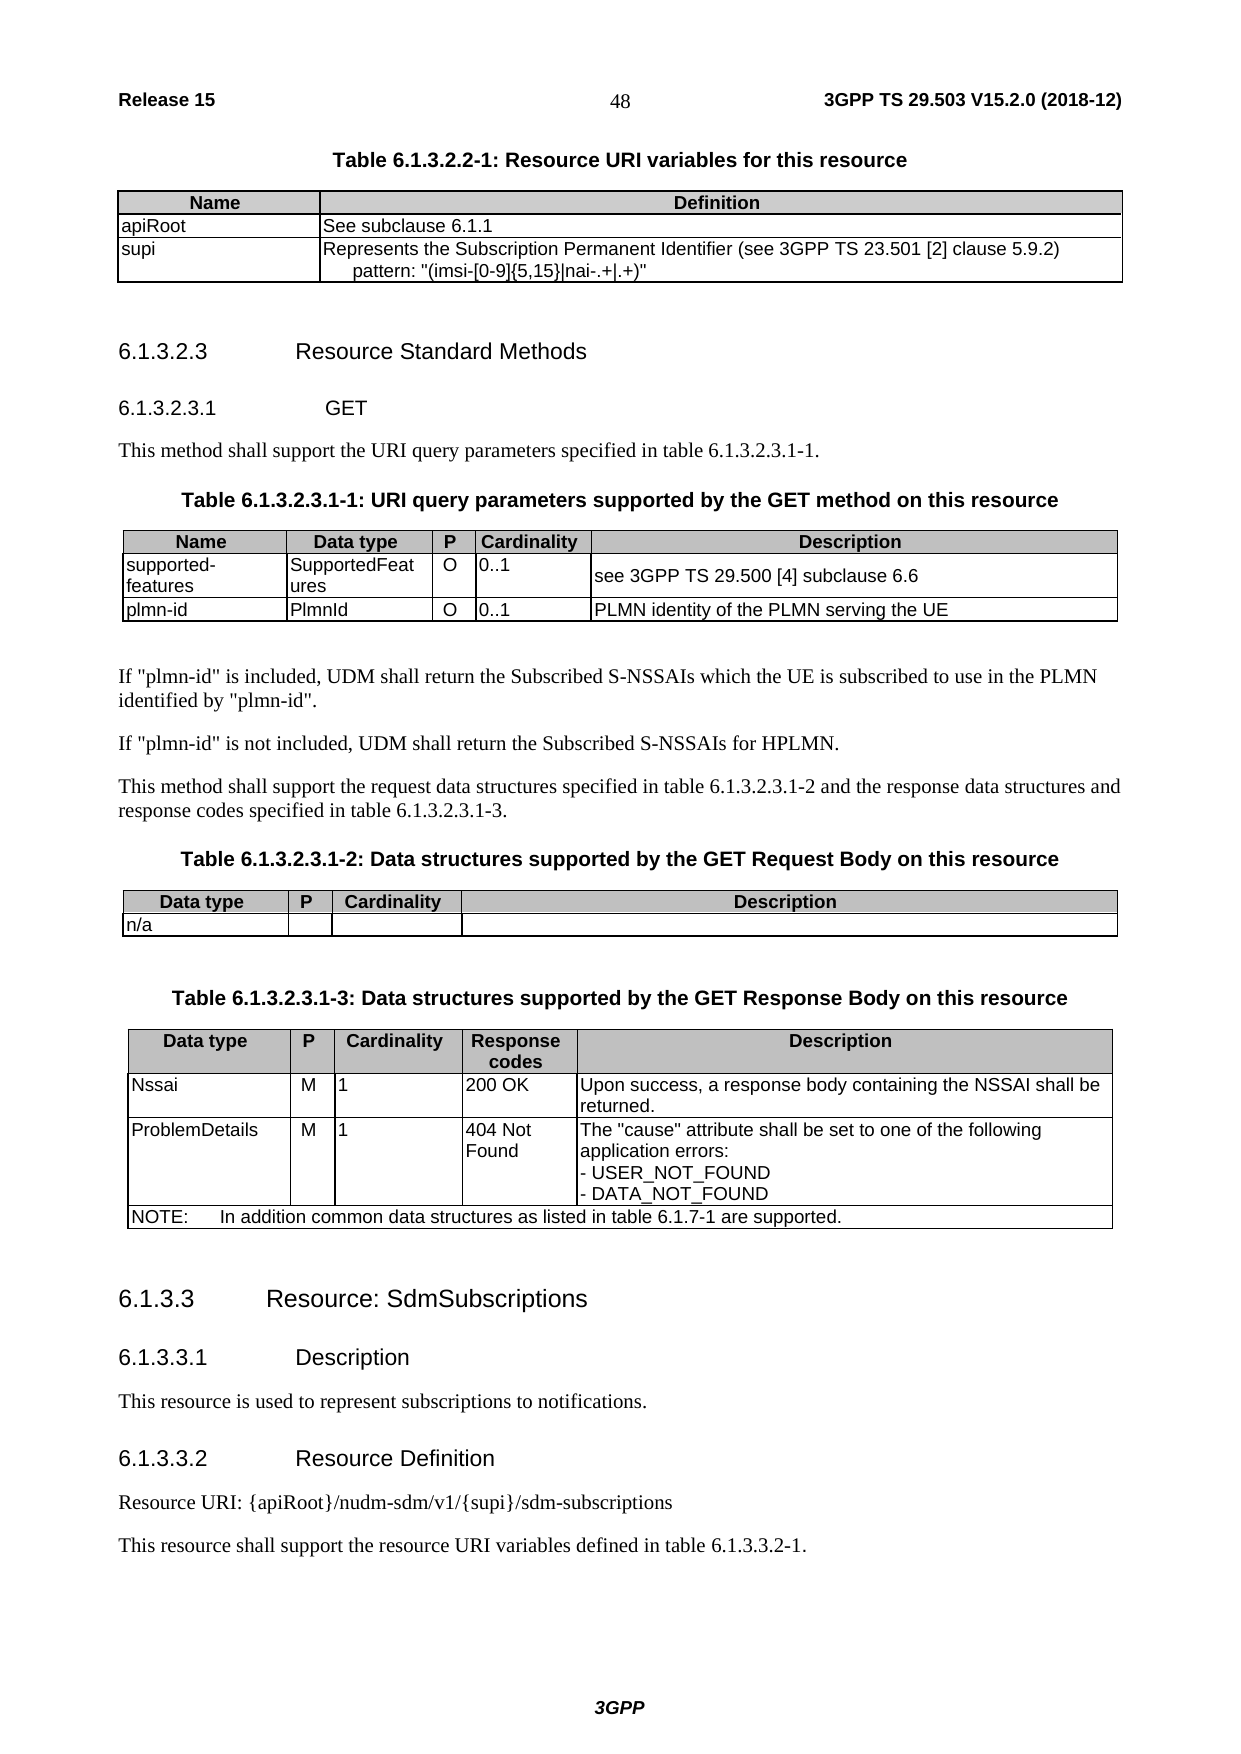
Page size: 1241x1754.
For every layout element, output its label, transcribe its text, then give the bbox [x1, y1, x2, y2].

subtitle 6.1.3.3.2 Resource Definition [118, 1444, 1122, 1471]
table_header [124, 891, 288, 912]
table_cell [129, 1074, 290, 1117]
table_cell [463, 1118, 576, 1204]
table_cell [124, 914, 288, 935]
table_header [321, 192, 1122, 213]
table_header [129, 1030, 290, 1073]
text This method shall support the URI query parameters specified in table 6.1.3.2.3.1-1. [118, 438, 1122, 462]
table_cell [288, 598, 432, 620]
text Table 6.1.3.2.3.1-3: Data structures supported by the GET Response Body on this resource [118, 986, 1122, 1010]
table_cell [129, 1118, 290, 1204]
text Table 6.1.3.2.2-1: Resource URI variables for this resource [118, 147, 1122, 171]
text This resource is used to represent subscriptions to notifications. [118, 1389, 1122, 1413]
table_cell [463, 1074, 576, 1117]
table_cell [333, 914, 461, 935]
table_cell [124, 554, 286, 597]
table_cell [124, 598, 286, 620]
text If "plmn-id" is included, UDM shall return the Subscribed S-NSSAIs which the UE is subscribed to use in the PLMN identified by "plmn-id". [118, 664, 1122, 712]
text Resource URI: {apiRoot}/nudm-sdm/v1/{supi}/sdm-subscriptions [118, 1489, 1122, 1514]
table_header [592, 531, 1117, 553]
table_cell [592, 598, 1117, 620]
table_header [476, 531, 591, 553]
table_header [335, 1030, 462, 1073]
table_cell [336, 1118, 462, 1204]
text If "plmn-id" is not included, UDM shall return the Subscribed S-NSSAIs for HPLMN. [118, 731, 1122, 755]
subtitle 6.1.3.3.1 Description [118, 1344, 1122, 1370]
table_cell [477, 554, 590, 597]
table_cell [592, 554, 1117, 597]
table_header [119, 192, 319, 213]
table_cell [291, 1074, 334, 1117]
text This method shall support the request data structures specified in table 6.1.3.2.3.1-2 and the response data structures and response codes specified in table 6.1.3.2.3.1-3. [118, 774, 1122, 822]
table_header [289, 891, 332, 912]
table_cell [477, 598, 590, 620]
text Table 6.1.3.2.3.1-2: Data structures supported by the GET Request Body on this resource [118, 847, 1122, 871]
subtitle 6.1.3.2.3.1 GET [118, 396, 1122, 419]
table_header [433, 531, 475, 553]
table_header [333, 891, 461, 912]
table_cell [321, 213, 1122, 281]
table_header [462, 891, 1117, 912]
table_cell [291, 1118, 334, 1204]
text Table 6.1.3.2.3.1-1: URI query parameters supported by the GET method on this resource [118, 487, 1122, 511]
subtitle 6.1.3.3 Resource: SdmSubscriptions [118, 1284, 1122, 1313]
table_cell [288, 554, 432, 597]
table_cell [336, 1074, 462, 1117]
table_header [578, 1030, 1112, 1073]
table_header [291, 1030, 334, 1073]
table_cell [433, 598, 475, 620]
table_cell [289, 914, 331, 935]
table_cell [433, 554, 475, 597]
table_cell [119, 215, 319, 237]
subtitle 6.1.3.2.3 Resource Standard Methods [118, 338, 1122, 364]
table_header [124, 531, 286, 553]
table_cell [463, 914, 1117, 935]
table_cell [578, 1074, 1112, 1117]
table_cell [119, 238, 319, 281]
text This resource shall support the resource URI variables defined in table 6.1.3.3.2-1. [118, 1532, 1122, 1557]
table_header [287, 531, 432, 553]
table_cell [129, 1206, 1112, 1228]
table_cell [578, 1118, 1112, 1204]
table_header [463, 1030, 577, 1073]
